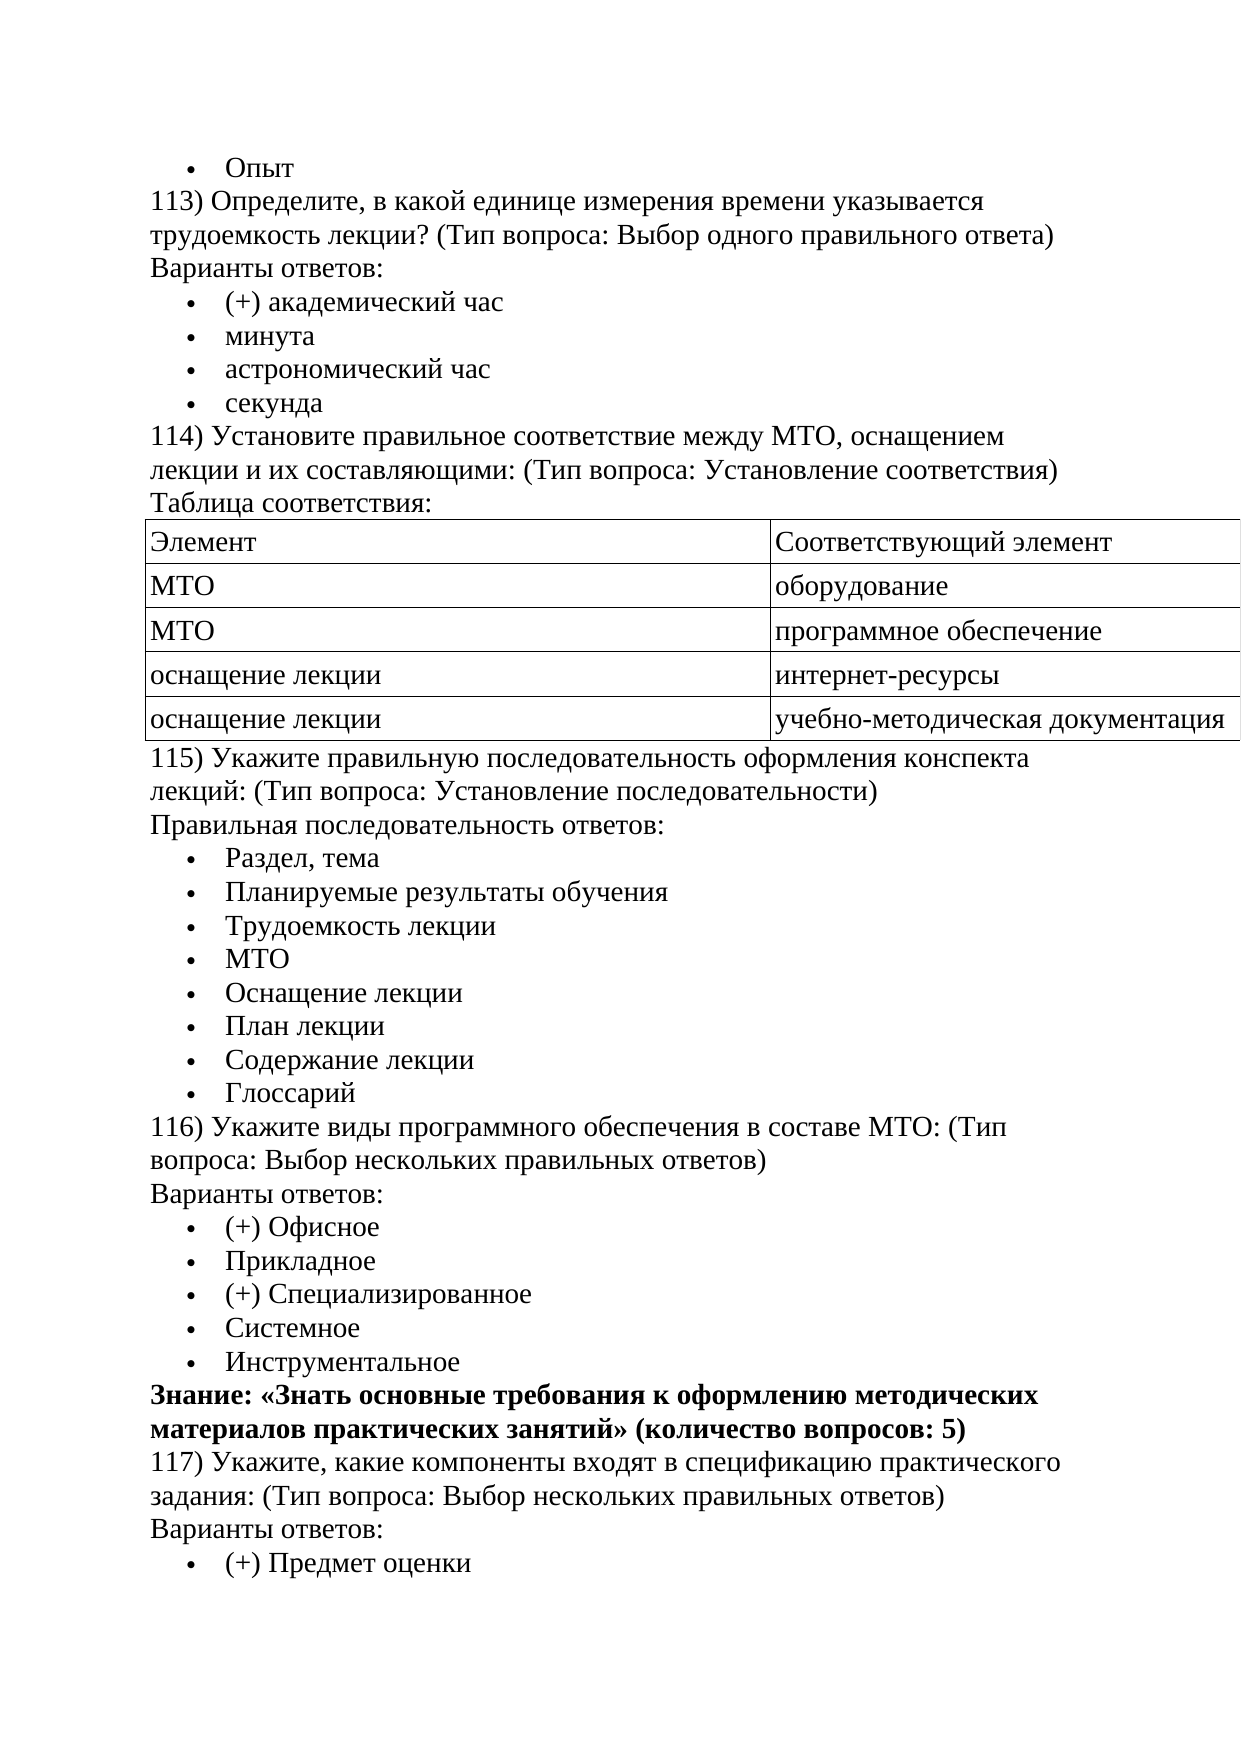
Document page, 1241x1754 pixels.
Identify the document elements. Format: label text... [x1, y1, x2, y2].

text Знание: «Знать основные требования к оформлению методических материалов практических занятий» (количество вопросов: 5) [150, 1377, 1090, 1444]
text 115) Укажите правильную последовательность оформления конспекта лекций: (Тип вопроса: Установление последовательности) [150, 741, 1090, 807]
list Оснащение лекции [187, 975, 1090, 1008]
list Глоссарий [187, 1075, 1090, 1109]
list (+) Офисное [187, 1209, 1090, 1243]
text 114) Установите правильное соответствие между МТО, оснащением лекции и их составляющими: (Тип вопроса: Установление соответствия) [150, 418, 1090, 485]
list План лекции [187, 1008, 1090, 1042]
list Инструментальное [187, 1344, 1090, 1377]
list секунда [187, 385, 1090, 418]
text Таблица соответствия: [150, 485, 1090, 519]
list Содержание лекции [187, 1042, 1090, 1075]
list астрономический час [187, 351, 1090, 385]
table_cell учебно-методическая документация [771, 697, 1240, 740]
list минута [187, 318, 1090, 351]
list МТО [187, 941, 1090, 975]
list (+) Предмет оценки [187, 1545, 1090, 1578]
list Раздел, тема [187, 841, 1090, 874]
list Прикладное [187, 1243, 1090, 1277]
text 116) Укажите виды программного обеспечения в составе МТО: (Тип вопроса: Выбор нескольких правильных ответов) [150, 1109, 1090, 1176]
table_cell оснащение лекции [146, 697, 770, 740]
table_cell интернет-ресурсы [771, 652, 1240, 696]
table_cell оснащение лекции [146, 652, 770, 696]
table_header Соответствующий элемент [771, 520, 1240, 563]
text Правильная последовательность ответов: [150, 807, 1090, 841]
list (+) Специализированное [187, 1277, 1090, 1310]
list Системное [187, 1310, 1090, 1344]
table_cell оборудование [771, 564, 1240, 607]
text Варианты ответов: [150, 251, 1090, 284]
text 113) Определите, в какой единице измерения времени указывается трудоемкость лекции? (Тип вопроса: Выбор одного правильного ответа) [150, 183, 1090, 251]
list Планируемые результаты обучения [187, 874, 1090, 908]
text Варианты ответов: [150, 1176, 1090, 1209]
table_cell программное обеспечение [771, 608, 1240, 651]
text 117) Укажите, какие компоненты входят в спецификацию практического задания: (Тип вопроса: Выбор нескольких правильных ответов) [150, 1444, 1090, 1511]
list Опыт [187, 150, 1090, 183]
table_cell МТО [146, 564, 770, 607]
list (+) академический час [187, 284, 1090, 318]
table_header Элемент [146, 520, 770, 563]
table_cell МТО [146, 608, 770, 651]
list Трудоемкость лекции [187, 908, 1090, 941]
text Варианты ответов: [150, 1511, 1090, 1545]
